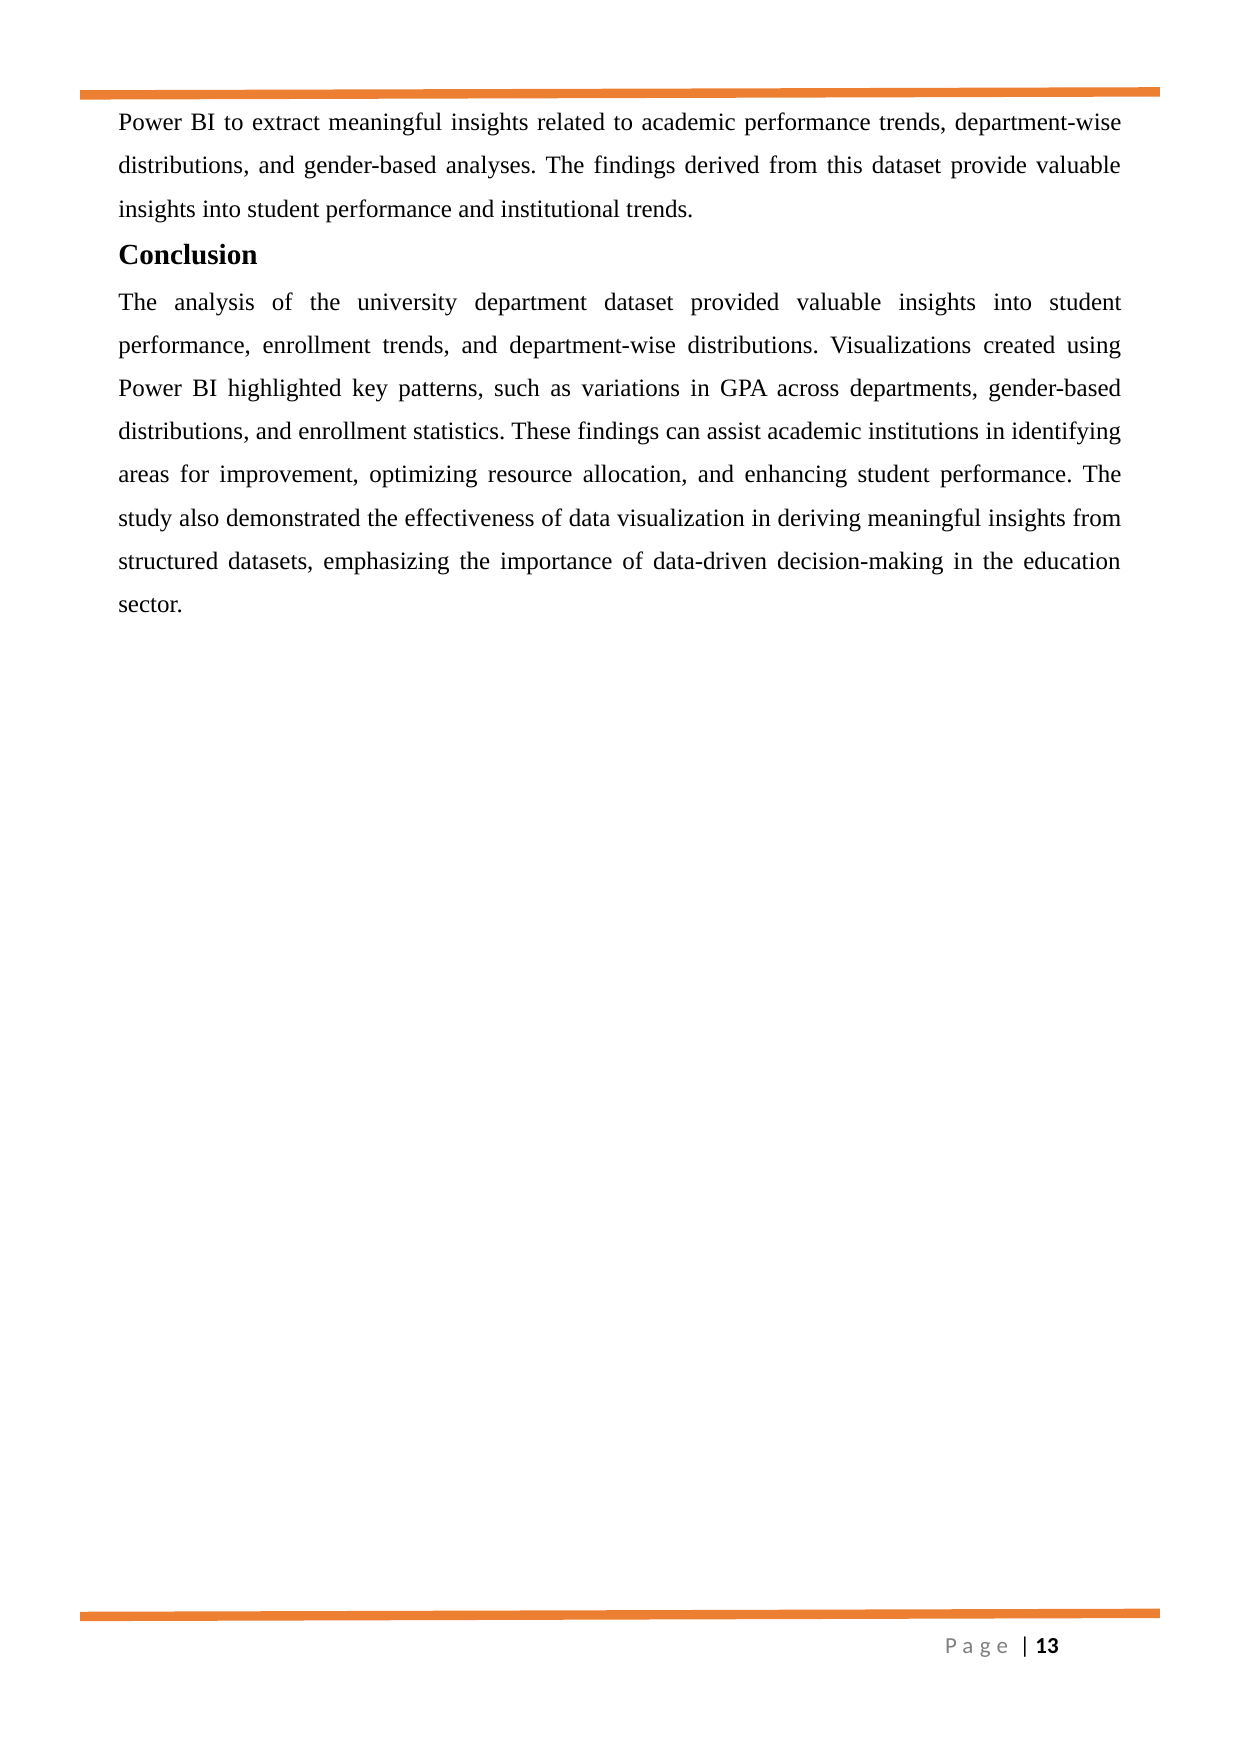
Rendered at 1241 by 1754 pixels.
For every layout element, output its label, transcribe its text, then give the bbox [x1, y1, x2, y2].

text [118, 107, 1122, 222]
text Conclusion [118, 237, 1122, 270]
text The analysis of the university department dataset provided valuable insights into student performance, enrollment trends, and department-wise distributions. Visualizations created using Power BI highlighted key patterns, such as variations in GPA across departments, gender-based distributions, and enrollment statistics. These findings can assist academic institutions in identifying areas for improvement, optimizing resource allocation, and enhancing student performance. The study also demonstrated the effectiveness of data visualization in deriving meaningful insights from structured datasets, emphasizing the importance of data-driven decision-making in the education sector. [118, 287, 1122, 618]
